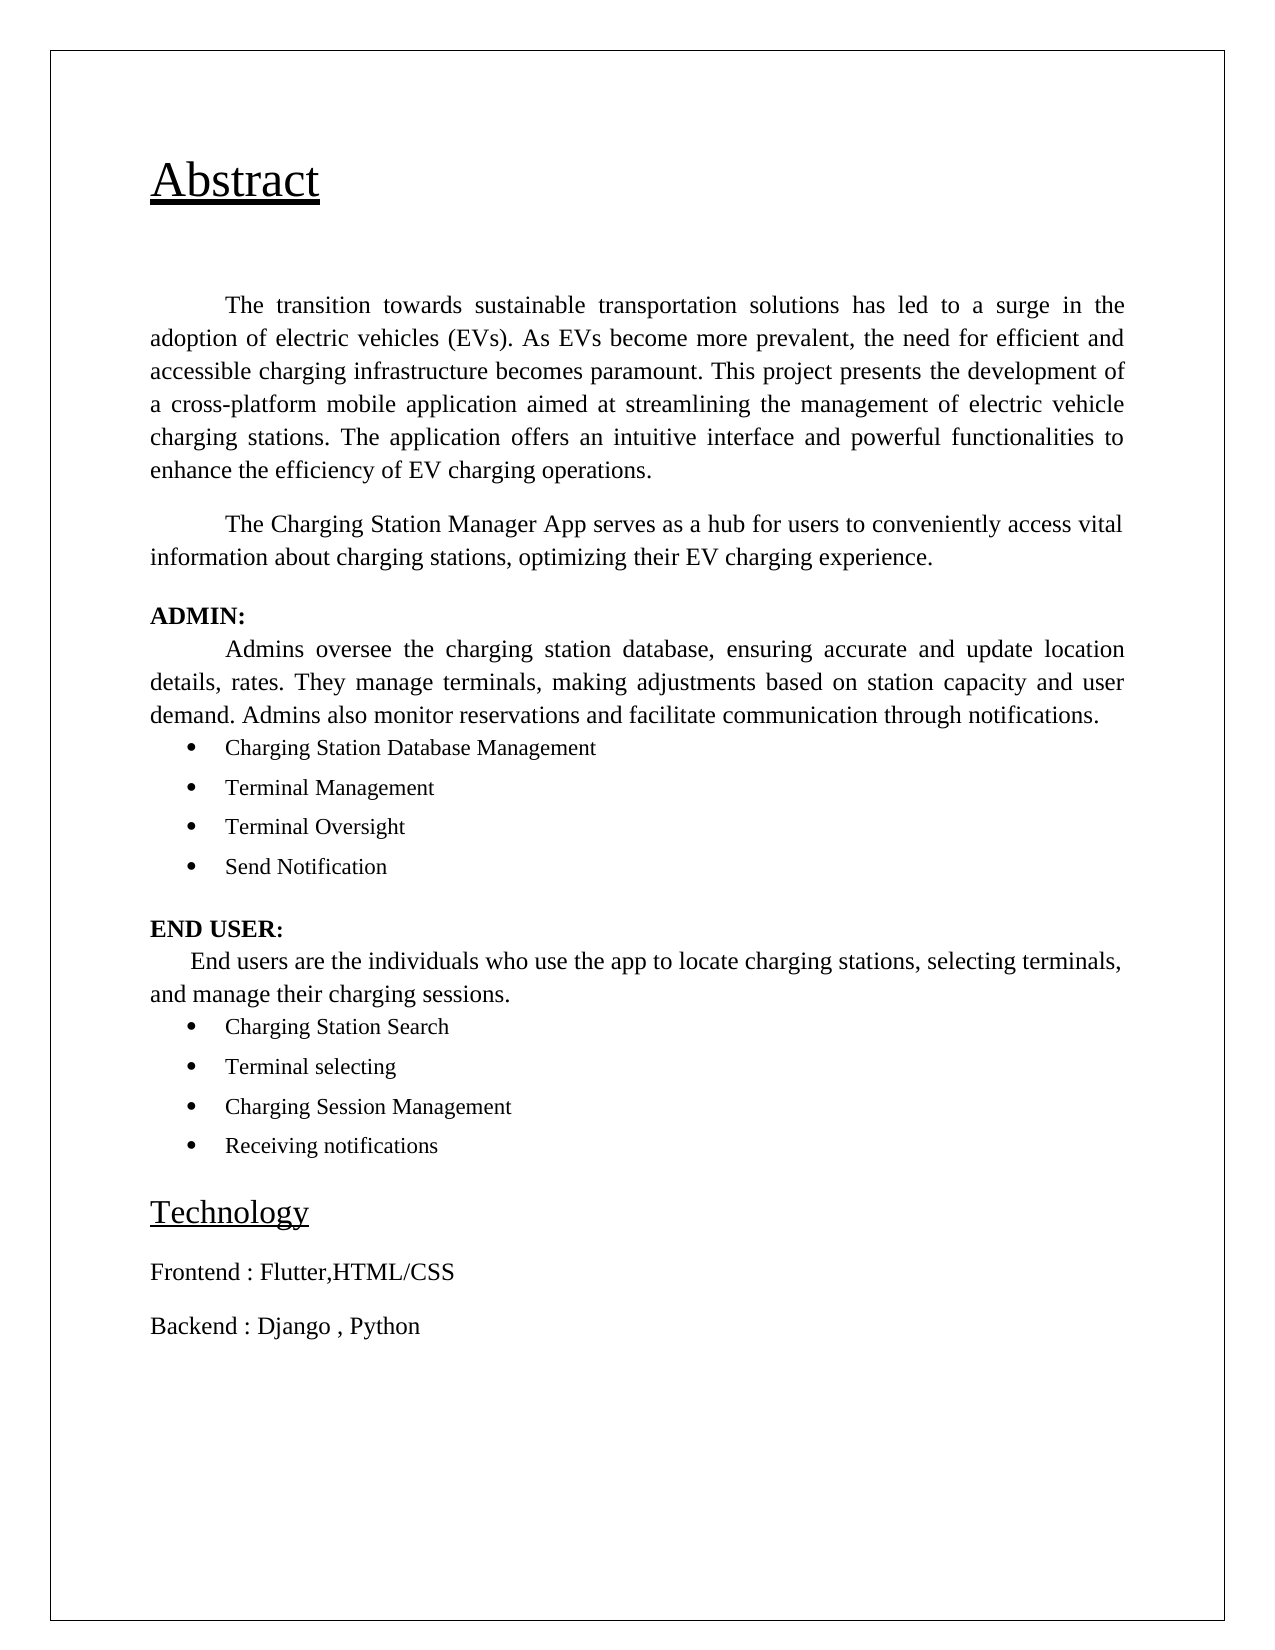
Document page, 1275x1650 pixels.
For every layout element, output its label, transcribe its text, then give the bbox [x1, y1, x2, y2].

text Frontend : Flutter,HTML/CSS Backend : Django , Python [150, 1257, 457, 1340]
list Charging Session Management [187, 1093, 1138, 1119]
subtitle The transition towards sustainable transportation solutions has led to a surge in the adoption of electric vehicles (EVs). As EVs become more prevalent, the need for efficient and accessible charging infrastructure becomes paramount. This project presents the development of a cross-platform mobile application aimed at streamlining the management of electric vehicle charging stations. The application offers an intuitive interface and powerful functionalities to enhance the efficiency of EV charging operations. [150, 290, 1126, 484]
text Technology [150, 1192, 1138, 1231]
list Terminal selecting [187, 1053, 1138, 1079]
subtitle End users are the individuals who use the app to locate charging stations, selecting terminals, and manage their charging sessions. [150, 946, 1124, 1008]
subtitle END USER: [150, 914, 1138, 942]
list Terminal Oversight [187, 813, 1138, 839]
list Receiving notifications [187, 1132, 1138, 1158]
text ADMIN: [150, 601, 1138, 630]
list Terminal Management [187, 774, 1138, 800]
text Abstract [150, 149, 1138, 207]
subtitle Admins oversee the charging station database, ensuring accurate and update location details, rates. They manage terminals, making adjustments based on station capacity and user demand. Admins also monitor reservations and facilitate communication through notifications. [150, 634, 1126, 728]
list Send Notification [187, 853, 1138, 879]
list Charging Station Search [187, 1012, 1138, 1040]
list Charging Station Database Management [187, 733, 1138, 761]
text The Charging Station Manager App serves as a hub for users to conveniently access vital information about charging stations, optimizing their EV charging experience. [150, 509, 1124, 571]
